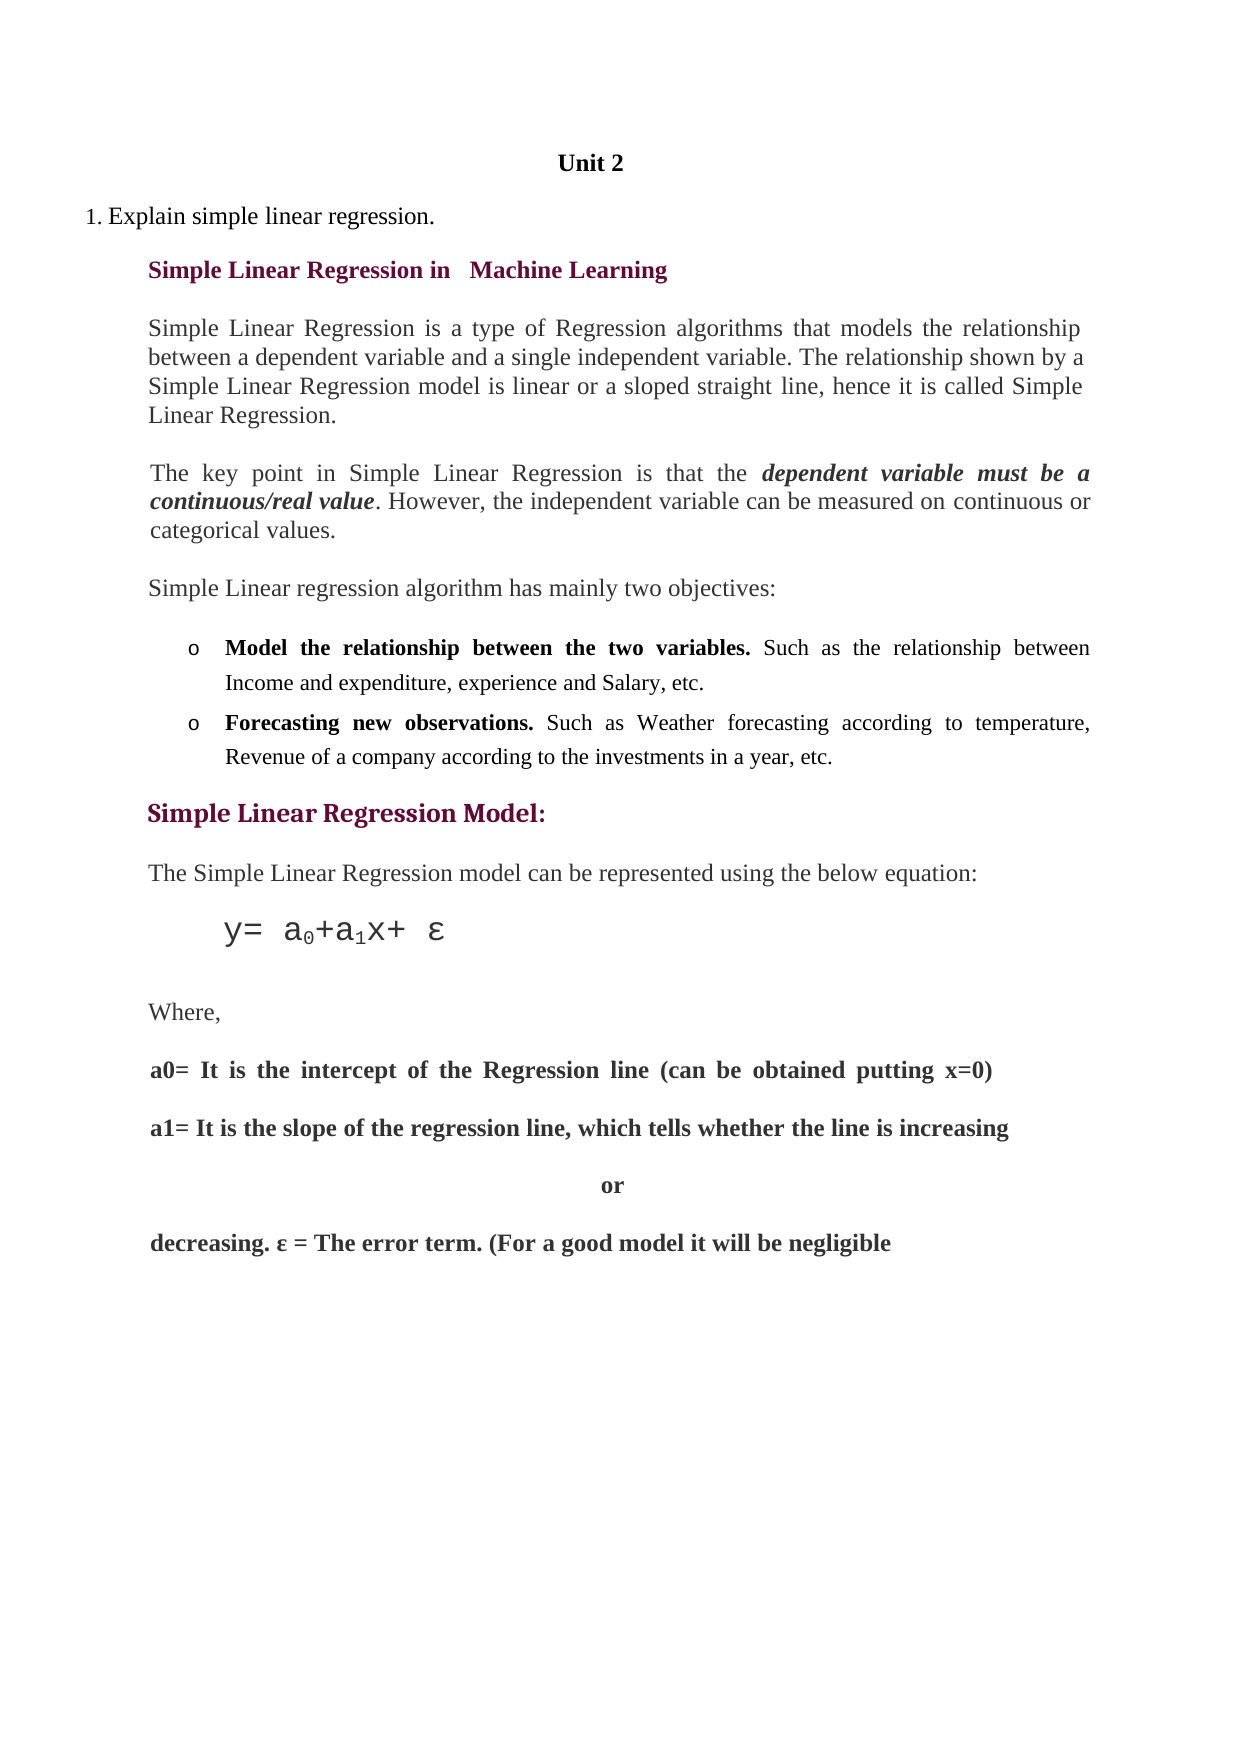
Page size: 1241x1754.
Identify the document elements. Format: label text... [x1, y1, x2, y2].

list Explain simple linear regression. [85, 201, 1105, 230]
text y= a0+a1x+ ε [166, 913, 1105, 951]
text The key point in Simple Linear Regression is that the dependent variable must be a continuous/real value. However, the independent variable can be measured on continuous or categorical values. [150, 458, 1091, 544]
subtitle Unit 2 [159, 148, 1023, 177]
text a0= It is the intercept of the Regression line (can be obtained putting x=0) [150, 1055, 1090, 1083]
text Where, [73, 997, 1105, 1026]
list Model the relationship between the two variables. Such as the relationship between Income and expenditure, experience and Salary, etc. [187, 634, 1091, 695]
text a1= It is the slope of the regression line, which tells whether the line is increasing [150, 1113, 1090, 1141]
subtitle Simple Linear Regression Model: [73, 798, 1105, 829]
text The Simple Linear Regression model can be represented using the below equation: [73, 858, 1105, 887]
text Simple Linear Regression is a type of Regression algorithms that models the relationship between a dependent variable and a single independent variable. The relationship shown by a Simple Linear Regression model is linear or a sloped straight line, hence it is called Simple Linear Regression. [73, 313, 1091, 428]
text or [150, 1171, 1090, 1199]
text decreasing. ε = The error term. (For a good model it will be negligible [150, 1228, 1090, 1257]
subtitle Simple Linear Regression in Machine Learning [123, 256, 1090, 284]
list Forecasting new observations. Such as Weather forecasting according to temperature, Revenue of a company according to the investments in a year, etc. [187, 709, 1091, 769]
text Simple Linear regression algorithm has mainly two objectives: [73, 573, 1105, 602]
